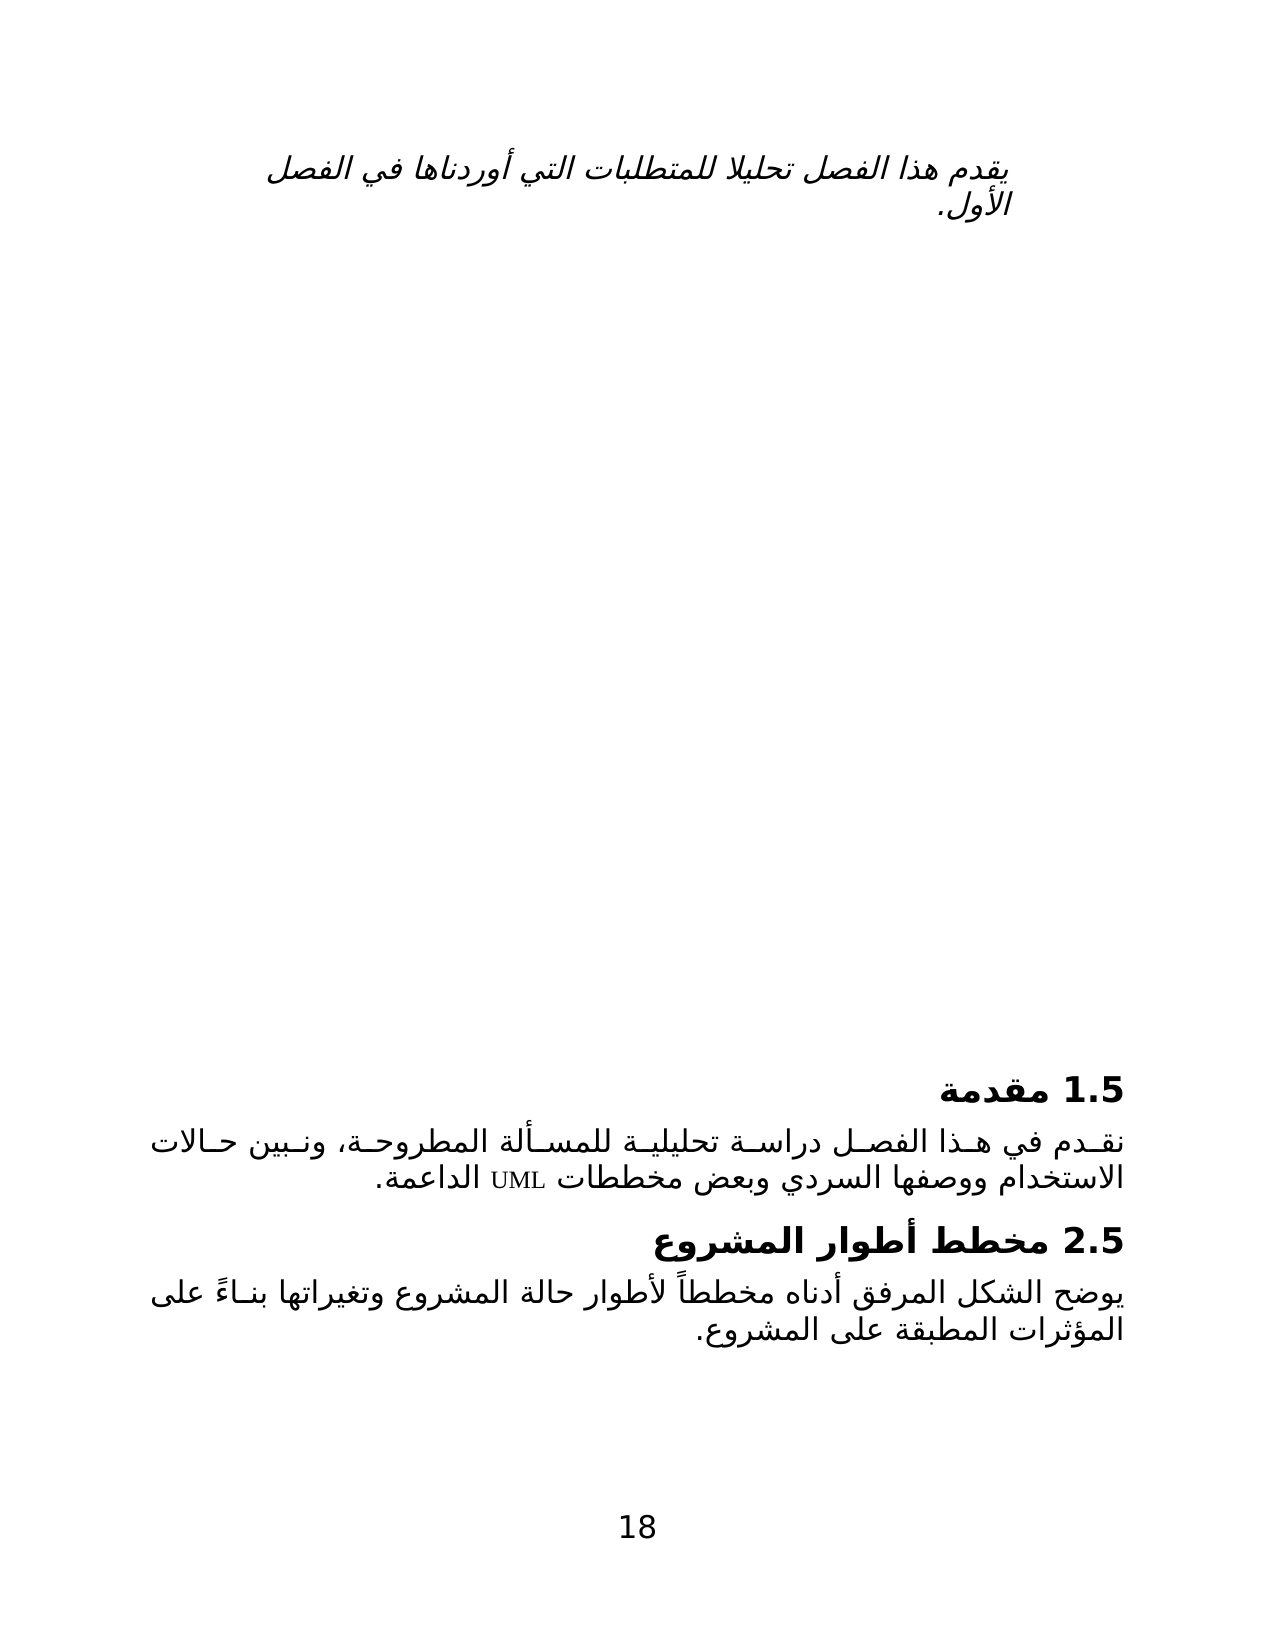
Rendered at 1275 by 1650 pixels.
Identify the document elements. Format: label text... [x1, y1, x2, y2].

text 1.5 مقدمة [150, 1069, 1125, 1111]
text يقدم هذا الفصل تحليلا للمتطلبات التي أوردناها في الفصل الأول. [262, 150, 1009, 223]
text يوضح الشكل المرفق أدناه مخططاً لأطوار حالة المشروع وتغيراتها بناءً على المؤثرات المطبقة على المشروع. [150, 1275, 1125, 1347]
text 2.5 مخطط أطوار المشروع [150, 1221, 1125, 1262]
text نقدم في هذا الفصل دراسة تحليلية للمسألة المطروحة، ونبين حالات الاستخدام ووصفها السردي وبعض مخططات UML الداعمة. [150, 1123, 1125, 1196]
